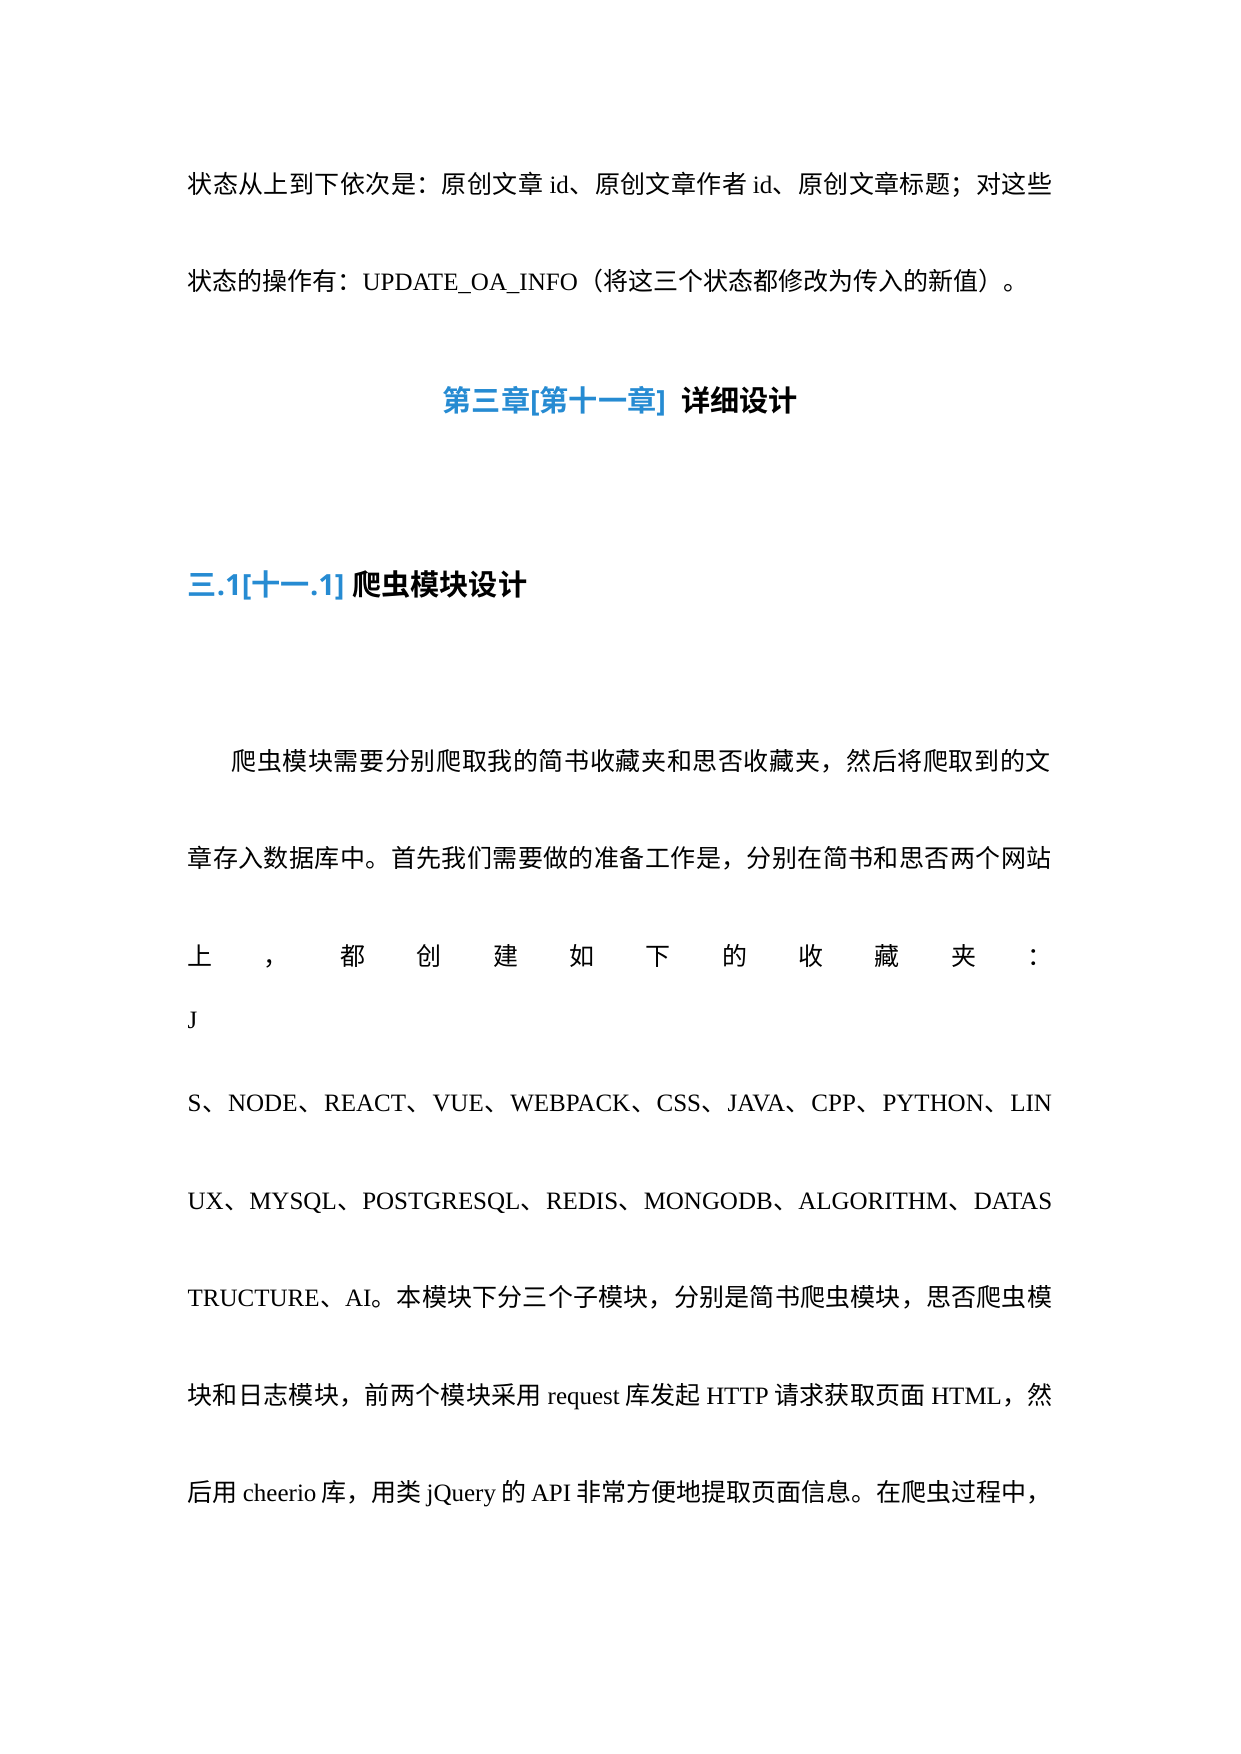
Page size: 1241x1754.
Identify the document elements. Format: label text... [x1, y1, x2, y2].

subtitle 爬虫模块设计 [187, 550, 1053, 615]
subtitle 详细设计 [187, 366, 1053, 431]
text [187, 150, 1053, 312]
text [187, 727, 1053, 1523]
